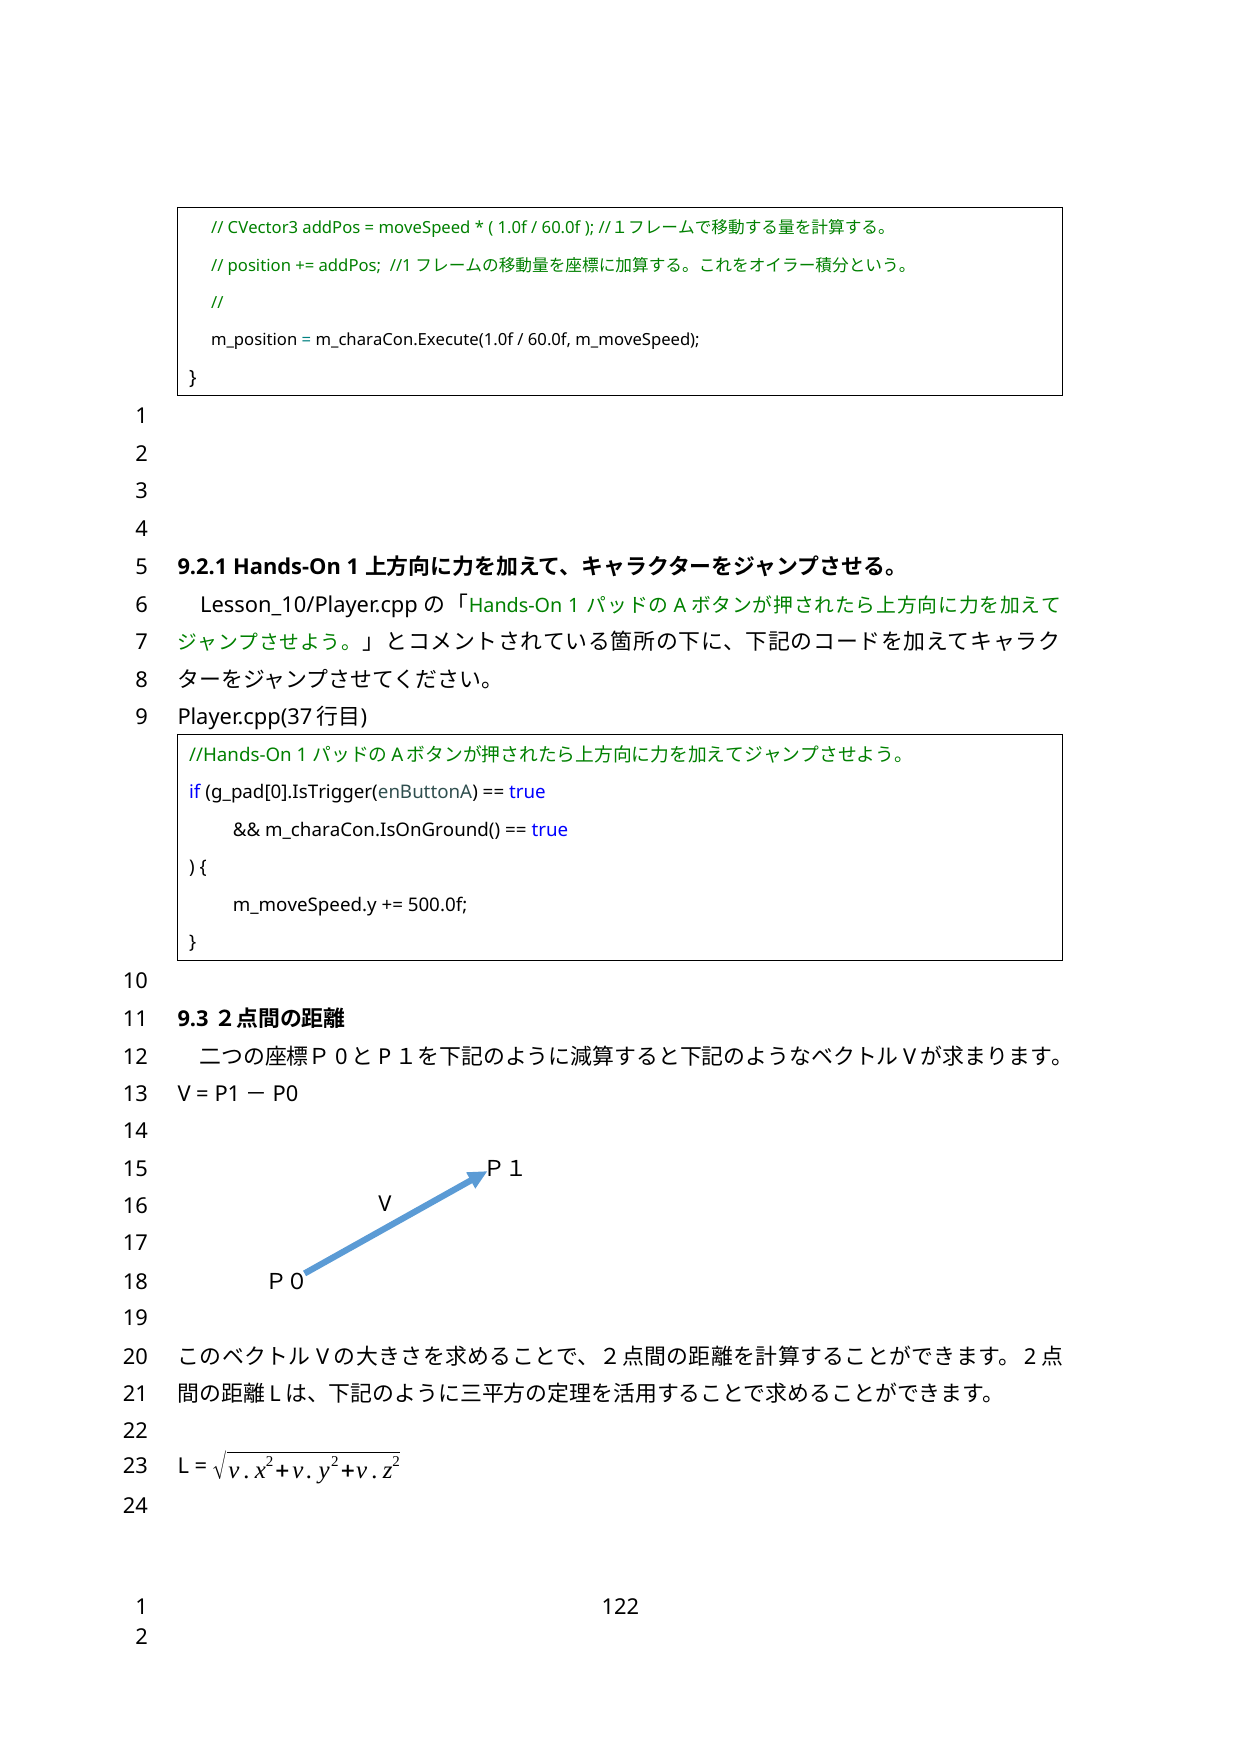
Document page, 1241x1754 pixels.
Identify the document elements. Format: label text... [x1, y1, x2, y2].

subtitle 9.3 ２点間の距離 [177, 998, 1063, 1036]
text L = [177, 1448, 1063, 1486]
text 二つの座標Ｐ0とP１を下記のように減算すると下記のようなベクトルVが求まります。 [177, 1036, 1063, 1073]
table_header //Hands-On 1 パッドのAボタンが押されたら上方向に力を加えてジャンプさせよう。 if (g_pad[0].IsTrigger(enButtonA) == true && m_charaCon.IsOnGround() == true ) { m_moveSpeed.y += 500.0f; } [178, 735, 1062, 960]
subtitle 9.2.1 Hands-On 1 上方向に力を加えて、キャラクターをジャンプさせる。 [177, 546, 1063, 584]
text V = P1 － P0 [177, 1073, 1063, 1111]
text Player.cpp(37行目) [177, 696, 1063, 734]
text Ｐ１ [177, 1148, 1063, 1186]
text Ｐ０ [177, 1261, 1063, 1298]
text このベクトルVの大きさを求めることで、２点間の距離を計算することができます。2点間の距離Lは、下記のように三平方の定理を活用することで求めることができます。 [177, 1336, 1063, 1411]
text Lesson_10/Player.cppの「Hands-On 1 パッドのAボタンが押されたら上方向に力を加えてジャンプさせよう。」とコメントされている箇所の下に、下記のコードを加えてキャラクターをジャンプさせてください。 [177, 584, 1063, 696]
